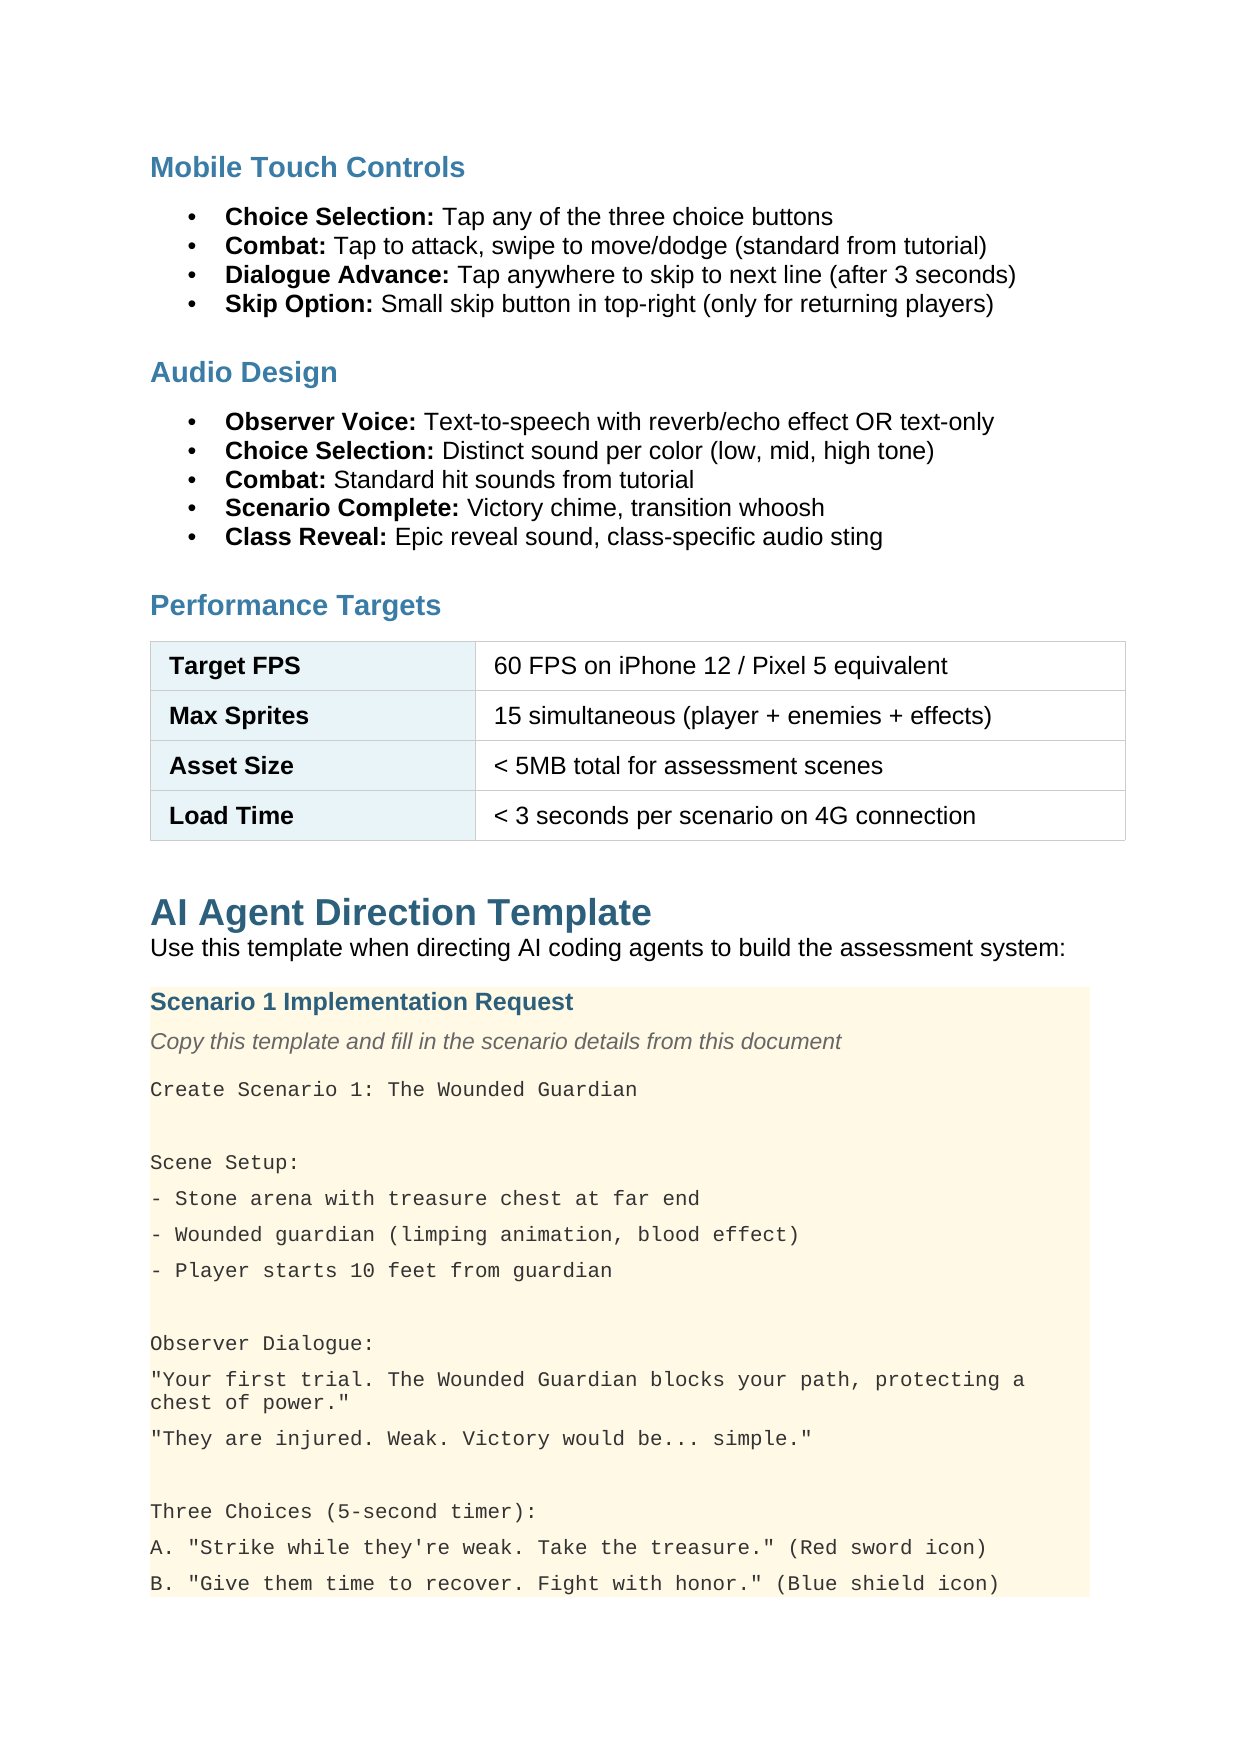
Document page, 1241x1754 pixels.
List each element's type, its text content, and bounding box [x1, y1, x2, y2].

subtitle Audio Design [150, 355, 1090, 388]
text Copy this template and fill in the scenario details from this document [150, 1028, 1090, 1054]
table_cell < 3 seconds per scenario on 4G connection [476, 791, 1125, 840]
text "They are injured. Weak. Victory would be... simple." [150, 1428, 1090, 1452]
text Three Choices (5-second timer): [150, 1501, 1090, 1524]
table_cell Asset Size [151, 741, 475, 790]
text Scenario 1 Implementation Request [150, 987, 1090, 1016]
list Combat: Tap to attack, swipe to move/dodge (standard from tutorial) [187, 231, 1090, 260]
list Class Reveal: Epic reveal sound, class-specific audio sting [187, 522, 1090, 551]
list Combat: Standard hit sounds from tutorial [187, 464, 1090, 493]
text Use this template when directing AI coding agents to build the assessment system: [150, 933, 1090, 962]
text Create Scenario 1: The Wounded Guardian [150, 1079, 1090, 1103]
subtitle Performance Targets [150, 588, 1090, 622]
table_cell < 5MB total for assessment scenes [476, 741, 1125, 790]
text Observer Dialogue: [150, 1332, 1090, 1356]
text "Your first trial. The Wounded Guardian blocks your path, protecting a chest of power." [150, 1369, 1090, 1416]
subtitle AI Agent Direction Template [150, 890, 1090, 933]
list Observer Voice: Text-to-speech with reverb/echo effect OR text-only [187, 407, 1090, 436]
subtitle Mobile Touch Controls [150, 150, 1090, 183]
list Choice Selection: Distinct sound per color (low, mid, high tone) [187, 436, 1090, 464]
text - Stone arena with treasure chest at far end [150, 1188, 1090, 1212]
text - Wounded guardian (limping animation, blood effect) [150, 1224, 1090, 1248]
text A. "Strike while they're weak. Take the treasure." (Red sword icon) [150, 1537, 1090, 1561]
table_header 60 FPS on iPhone 12 / Pixel 5 equivalent [476, 642, 1125, 690]
list Dialogue Advance: Tap anywhere to skip to next line (after 3 seconds) [187, 260, 1090, 288]
text B. "Give them time to recover. Fight with honor." (Blue shield icon) [150, 1573, 1090, 1597]
list Scenario Complete: Victory chime, transition whoosh [187, 493, 1090, 522]
table_header Target FPS [151, 642, 475, 690]
text Scene Setup: [150, 1152, 1090, 1175]
table_cell Load Time [151, 791, 475, 840]
table_cell 15 simultaneous (player + enemies + effects) [476, 691, 1125, 740]
table_cell Max Sprites [151, 691, 475, 740]
list Skip Option: Small skip button in top-right (only for returning players) [187, 288, 1090, 317]
list Choice Selection: Tap any of the three choice buttons [187, 202, 1090, 231]
text - Player starts 10 feet from guardian [150, 1260, 1090, 1284]
